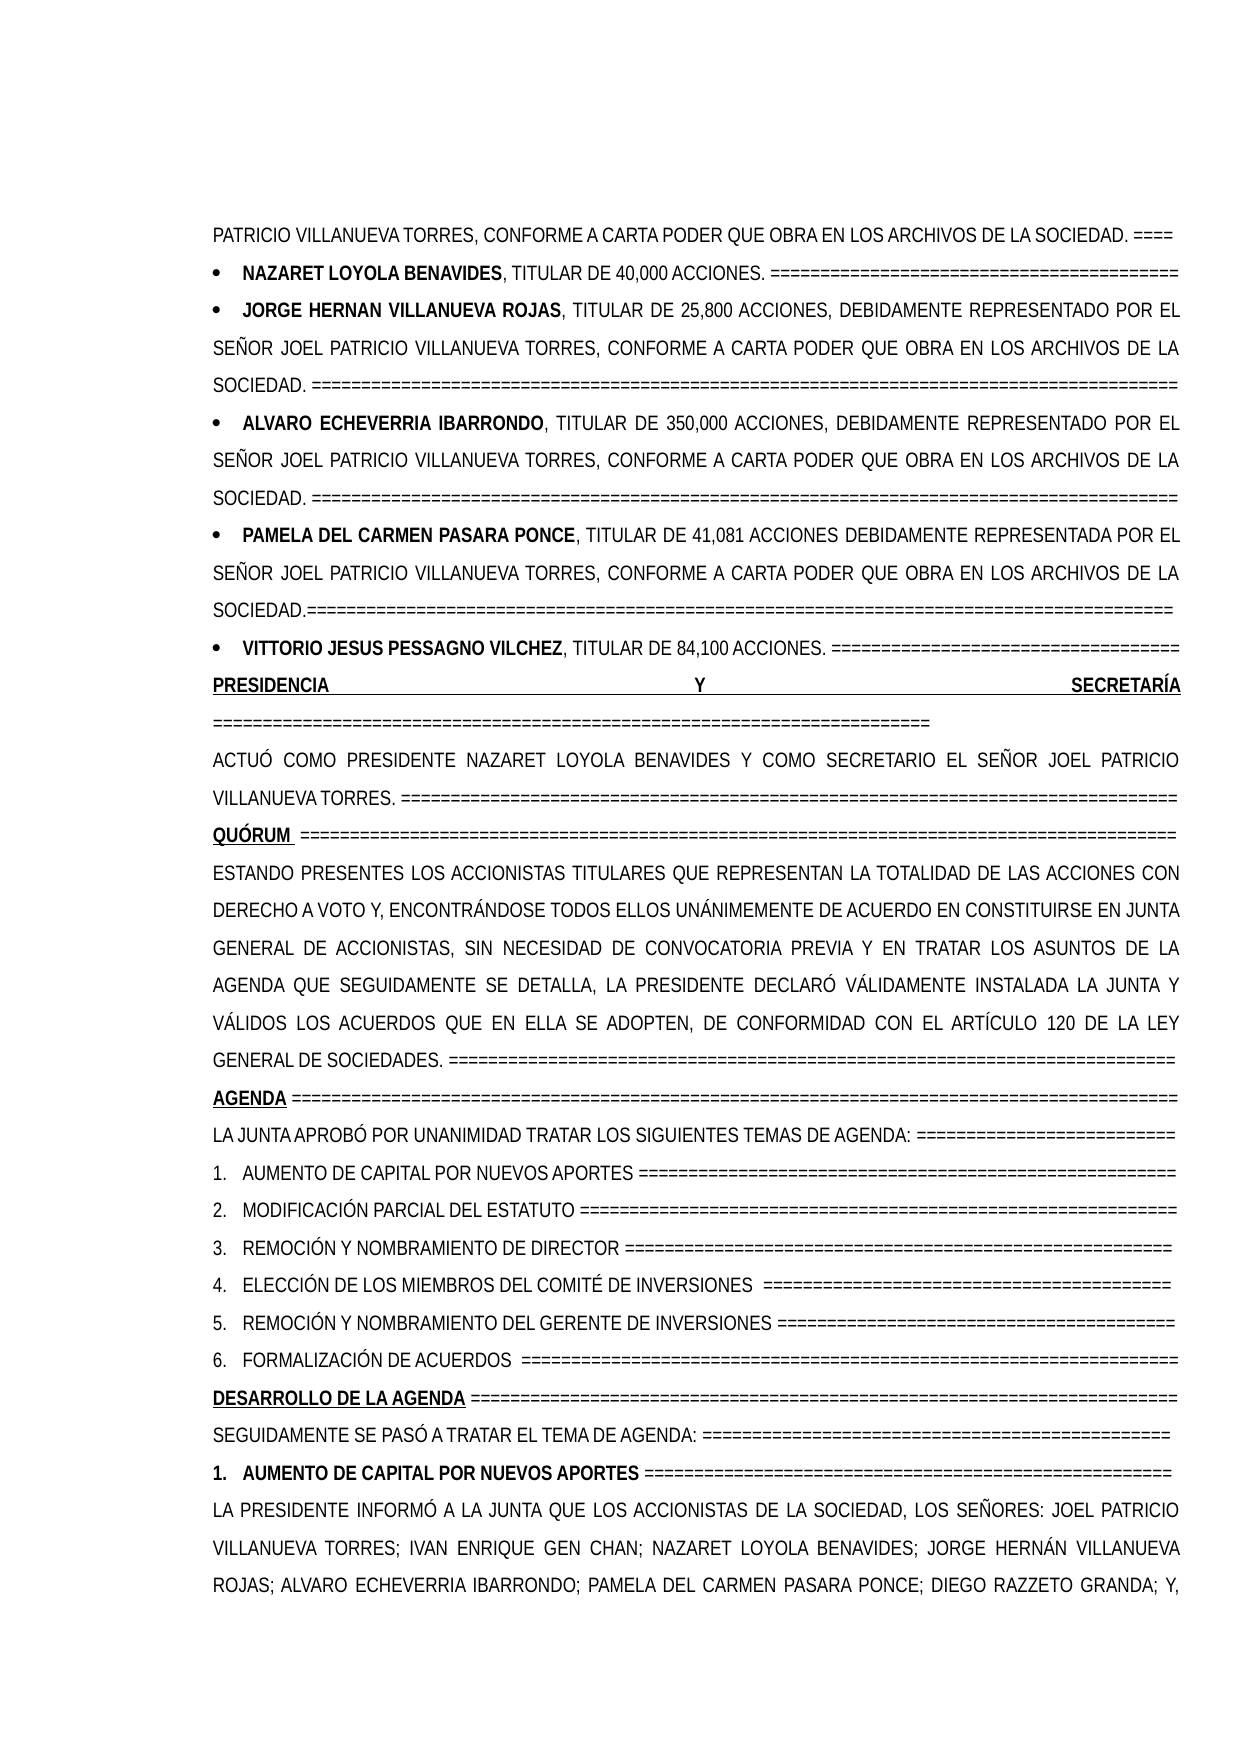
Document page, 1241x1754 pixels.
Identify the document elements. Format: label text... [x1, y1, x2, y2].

text PRESIDENCIA Y SECRETARÍA ======================================================================== [213, 695, 1181, 738]
list NAZARET LOYOLA BENAVIDES, TITULAR DE 40,000 ACCIONES. ========================================= [213, 250, 1181, 288]
text SEGUIDAMENTE SE PASÓ A TRATAR EL TEMA DE AGENDA: =============================================== [213, 1413, 1181, 1450]
list ELECCIÓN DE LOS MIEMBROS DEL COMITÉ DE INVERSIONES ========================================= [213, 1263, 1181, 1300]
list MODIFICACIÓN PARCIAL DEL ESTATUTO ============================================================ [213, 1188, 1181, 1225]
text QUÓRUM ======================================================================================== [213, 813, 1181, 850]
text PRESIDENCIA Y SECRETARÍA ======================================================================== [213, 663, 1181, 694]
list REMOCIÓN Y NOMBRAMIENTO DEL GERENTE DE INVERSIONES ======================================== [213, 1300, 1181, 1338]
list JORGE HERNAN VILLANUEVA ROJAS, TITULAR DE 25,800 ACCIONES, DEBIDAMENTE REPRESENTADO POR EL SEÑOR JOEL PATRICIO VILLANUEVA TORRES, CONFORME A CARTA PODER QUE OBRA EN LOS ARCHIVOS DE LA SOCIEDAD. ======================================================================================= [213, 288, 1181, 400]
text ACTUÓ COMO PRESIDENTE NAZARET LOYOLA BENAVIDES Y COMO SECRETARIO EL SEÑOR JOEL PATRICIO VILLANUEVA TORRES. ============================================================================== [213, 738, 1181, 813]
list AUMENTO DE CAPITAL POR NUEVOS APORTES ====================================================== [213, 1150, 1181, 1188]
text AGENDA ========================================================================================= [213, 1075, 1181, 1113]
text DESARROLLO DE LA AGENDA ======================================================================= [213, 1375, 1181, 1413]
list REMOCIÓN Y NOMBRAMIENTO DE DIRECTOR ======================================================= [213, 1225, 1181, 1263]
list PAMELA DEL CARMEN PASARA PONCE, TITULAR DE 41,081 ACCIONES DEBIDAMENTE REPRESENTADA POR EL SEÑOR JOEL PATRICIO VILLANUEVA TORRES, CONFORME A CARTA PODER QUE OBRA EN LOS ARCHIVOS DE LA SOCIEDAD.======================================================================================= [213, 513, 1181, 625]
text LA JUNTA APROBÓ POR UNANIMIDAD TRATAR LOS SIGUIENTES TEMAS DE AGENDA: ========================== [213, 1113, 1181, 1150]
list FORMALIZACIÓN DE ACUERDOS ================================================================== [213, 1338, 1181, 1375]
list ALVARO ECHEVERRIA IBARRONDO, TITULAR DE 350,000 ACCIONES, DEBIDAMENTE REPRESENTADO POR EL SEÑOR JOEL PATRICIO VILLANUEVA TORRES, CONFORME A CARTA PODER QUE OBRA EN LOS ARCHIVOS DE LA SOCIEDAD. ======================================================================================= [213, 400, 1181, 513]
list AUMENTO DE CAPITAL POR NUEVOS APORTES ===================================================== [213, 1450, 1181, 1488]
text ESTANDO PRESENTES LOS ACCIONISTAS TITULARES QUE REPRESENTAN LA TOTALIDAD DE LAS ACCIONES CON DERECHO A VOTO Y, ENCONTRÁNDOSE TODOS ELLOS UNÁNIMEMENTE DE ACUERDO EN CONSTITUIRSE EN JUNTA GENERAL DE ACCIONISTAS, SIN NECESIDAD DE CONVOCATORIA PREVIA Y EN TRATAR LOS ASUNTOS DE LA AGENDA QUE SEGUIDAMENTE SE DETALLA, LA PRESIDENTE DECLARÓ VÁLIDAMENTE INSTALADA LA JUNTA Y VÁLIDOS LOS ACUERDOS QUE EN ELLA SE ADOPTEN, DE CONFORMIDAD CON EL ARTÍCULO 120 DE LA LEY GENERAL DE SOCIEDADES. ========================================================================= [213, 850, 1181, 1075]
list VITTORIO JESUS PESSAGNO VILCHEZ, TITULAR DE 84,100 ACCIONES. =================================== [213, 625, 1181, 663]
